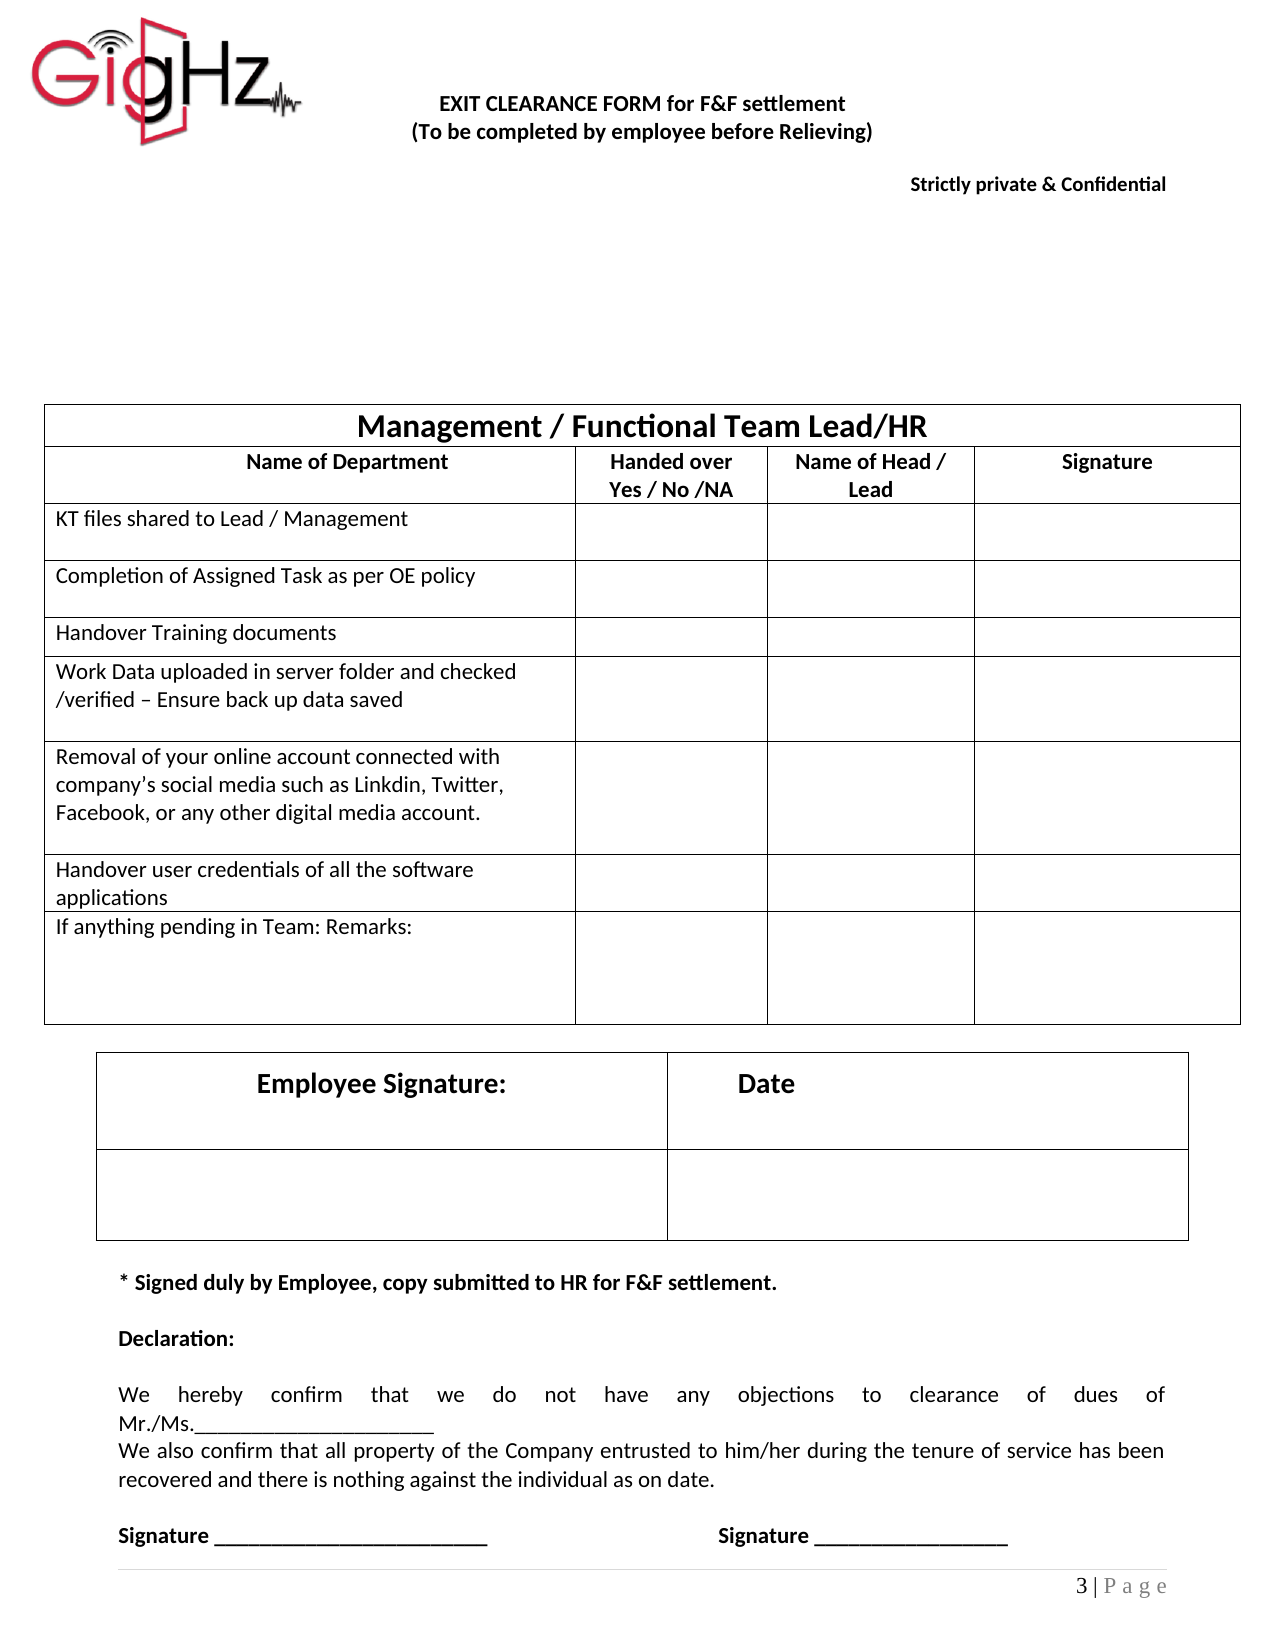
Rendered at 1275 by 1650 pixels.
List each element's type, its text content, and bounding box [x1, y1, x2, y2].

table_cell Handed over Yes / No /NA [576, 447, 767, 503]
table_header Employee Signature: [97, 1053, 667, 1149]
table_cell [975, 618, 1240, 656]
table_cell [768, 618, 974, 656]
text Signature ________________________ Signature _________________ [118, 1521, 1167, 1549]
text We hereby confirm that we do not have any objections to clearance of dues of Mr./Ms._____________________ [118, 1381, 1167, 1437]
table_header Date [668, 1053, 1188, 1149]
table_cell [975, 742, 1240, 854]
table_cell Handover Training documents [45, 618, 575, 656]
table_header Management / Functional Team Lead/HR [45, 405, 1240, 446]
table_cell If anything pending in Team: Remarks: [45, 912, 575, 1024]
table_cell [975, 912, 1240, 1024]
table_cell Handover user credentials of all the software applications [45, 855, 575, 911]
table_cell Removal of your online account connected with company’s social media such as Linkdin, Twitter, Facebook, or any other digital media account. [45, 742, 575, 854]
table_cell [975, 855, 1240, 911]
table_cell [768, 561, 974, 617]
table_cell [768, 855, 974, 911]
table_cell [975, 561, 1240, 617]
table_cell [576, 504, 767, 560]
table_cell Work Data uploaded in server folder and checked /verified – Ensure back up data saved [45, 657, 575, 741]
table_cell [768, 504, 974, 560]
table_cell [768, 657, 974, 741]
text Declaration: [118, 1324, 1167, 1353]
table_cell [576, 618, 767, 656]
table_cell [768, 912, 974, 1024]
picture [29, 15, 304, 147]
table_cell [576, 912, 767, 1024]
table_cell Name of Department [45, 447, 575, 503]
table_cell [576, 657, 767, 741]
table_cell [97, 1150, 667, 1239]
table_cell Signature [975, 447, 1240, 503]
text * Signed duly by Employee, copy submitted to HR for F&F settlement. [118, 1268, 1167, 1297]
table_cell Name of Head / Lead [768, 447, 974, 503]
table_cell KT files shared to Lead / Management [45, 504, 575, 560]
table_cell [576, 742, 767, 854]
table_cell [576, 855, 767, 911]
table_cell [576, 561, 767, 617]
text We also confirm that all property of the Company entrusted to him/her during the tenure of service has been recovered and there is nothing against the individual as on date. [118, 1437, 1167, 1493]
table_cell [768, 742, 974, 854]
table_cell [668, 1150, 1188, 1239]
table_cell [975, 504, 1240, 560]
table_cell [975, 657, 1240, 741]
table_cell Completion of Assigned Task as per OE policy [45, 561, 575, 617]
